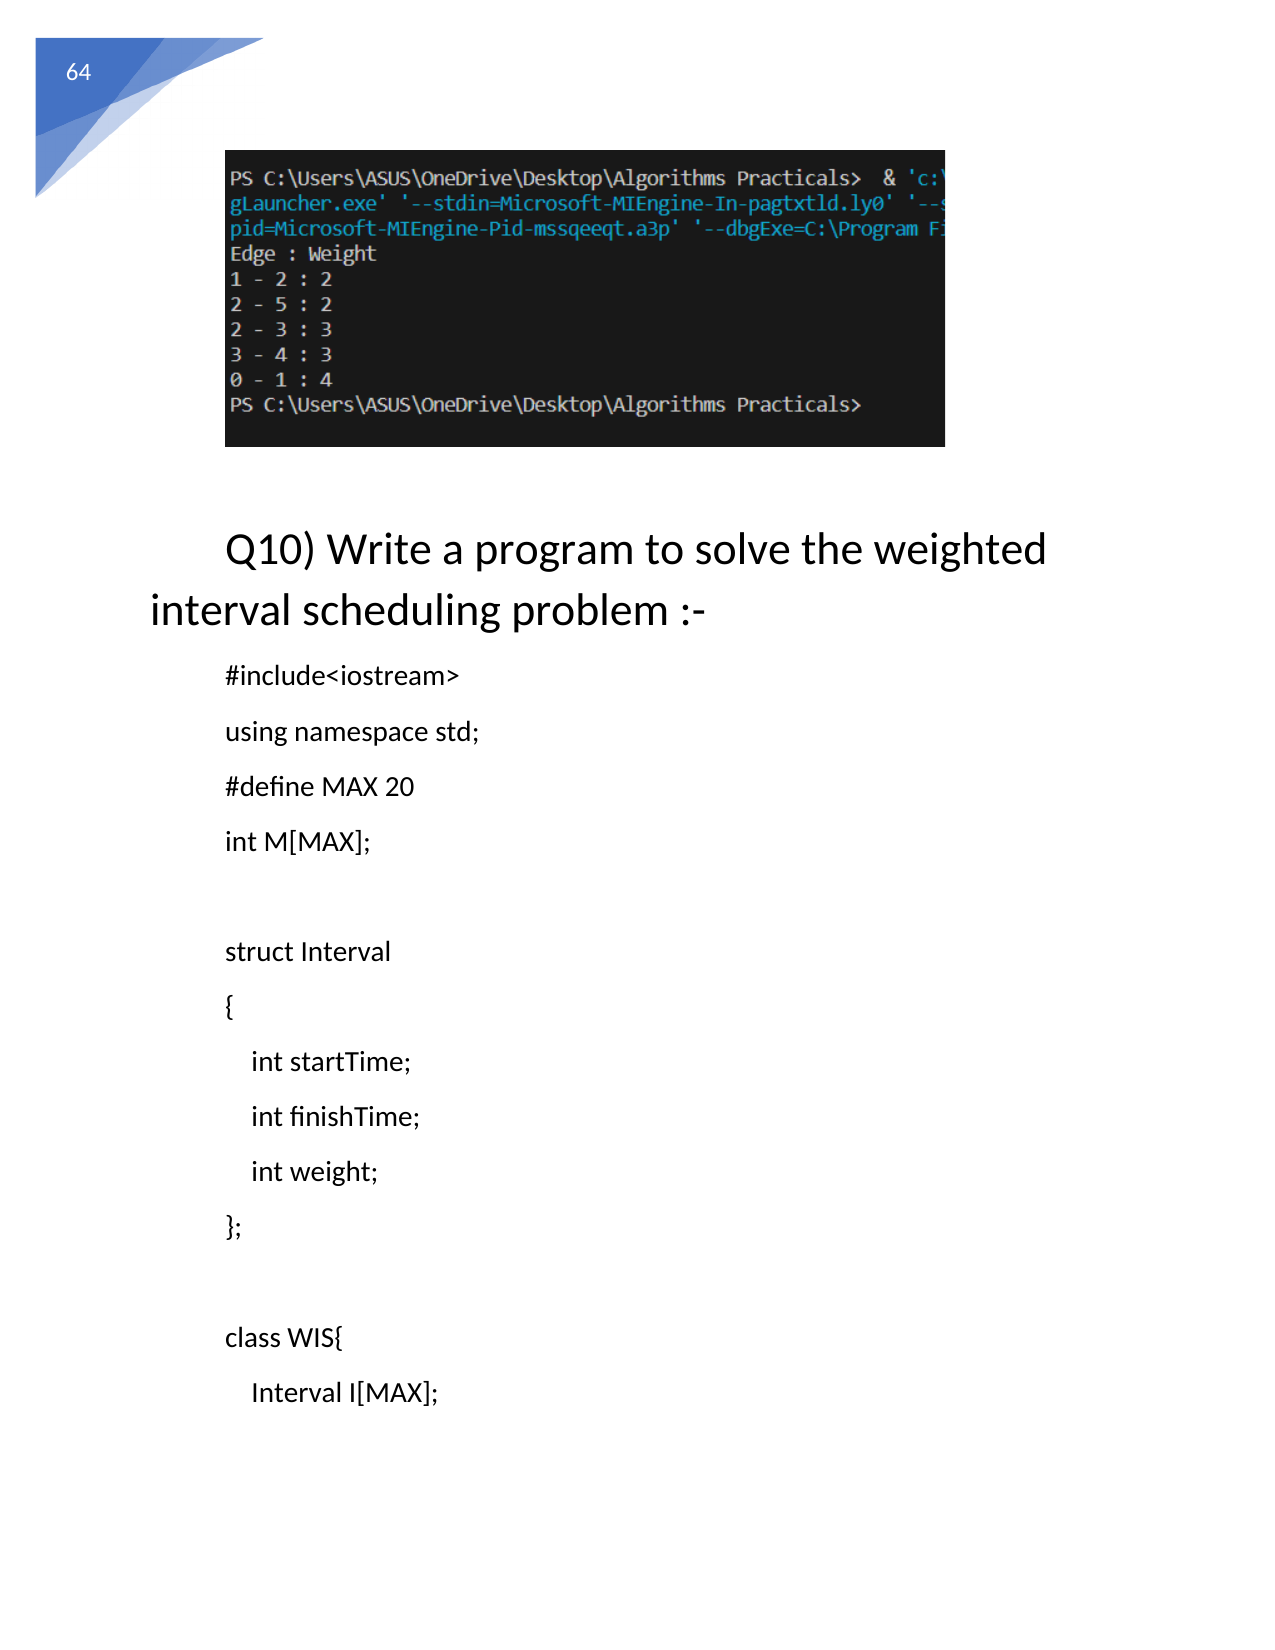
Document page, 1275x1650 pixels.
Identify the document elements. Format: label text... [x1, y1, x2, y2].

text int M[MAX]; [150, 823, 1125, 858]
text class WIS{ [150, 1319, 1125, 1354]
text using namespace std; [150, 713, 1125, 748]
picture [35, 37, 946, 447]
text }; [150, 1208, 1125, 1244]
text int weight; [150, 1153, 1125, 1189]
text #include<iostream> [150, 657, 1125, 693]
text struct Interval [150, 933, 1125, 969]
text int startTime; [150, 1043, 1125, 1079]
text #define MAX 20 [150, 768, 1125, 803]
text { [150, 988, 1125, 1024]
text Q10) Write a program to solve the weighted interval scheduling problem :- [150, 520, 1125, 636]
text Interval I[MAX]; [150, 1374, 1125, 1409]
text int finishTime; [150, 1098, 1125, 1134]
